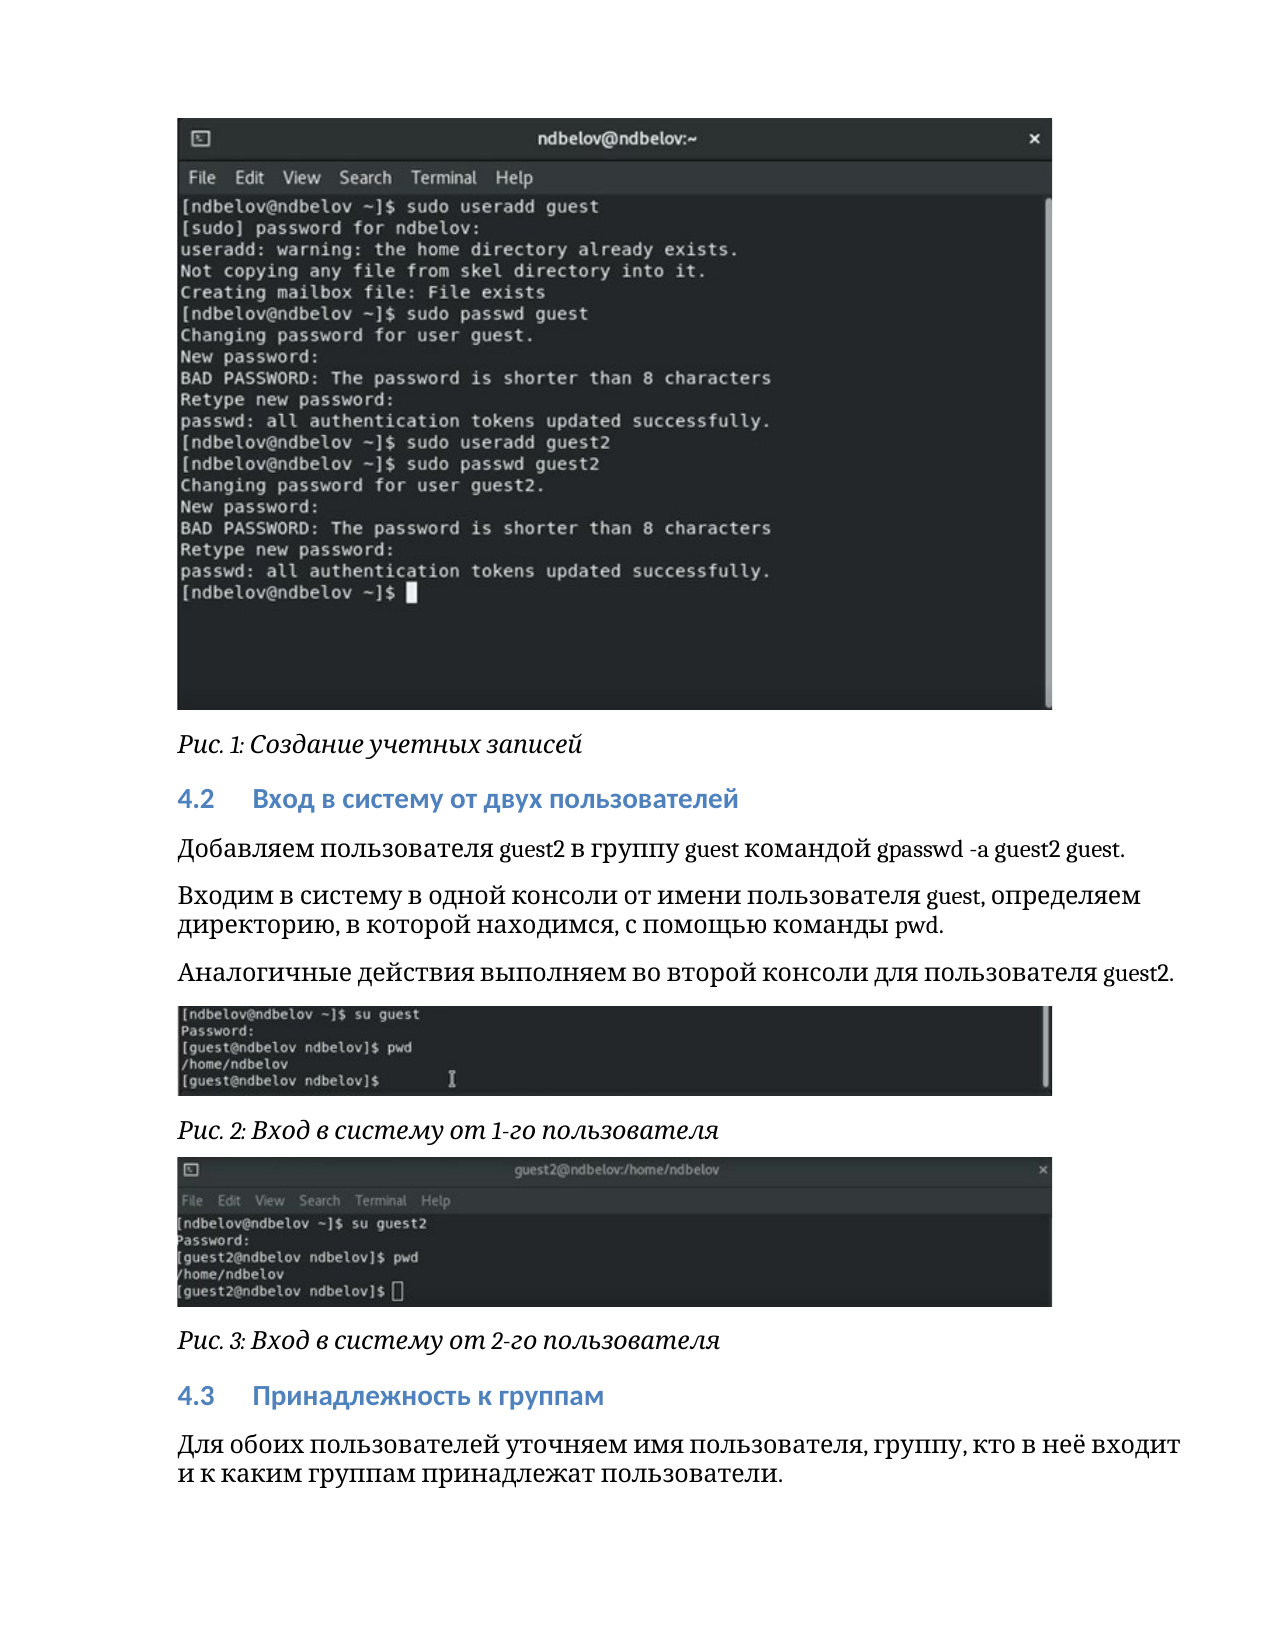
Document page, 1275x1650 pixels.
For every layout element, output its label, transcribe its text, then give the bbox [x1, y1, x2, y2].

text Аналогичные действия выполняем во второй консоли для пользователя guest2. [177, 958, 1186, 987]
text Рис. 3: Вход в систему от 2-го пользователя [177, 1327, 1186, 1356]
text Рис. 2: Вход в систему от 1-го пользователя [177, 1117, 1186, 1145]
text Рис. 1: Создание учетных записей [177, 731, 1186, 759]
subtitle 4.3 Принадлежность к группам [177, 1377, 1186, 1412]
text Добавляем пользователя guest2 в группу guest командой gpasswd -a guest2 guest. [177, 835, 1186, 863]
text Входим в систему в одной консоли от имени пользователя guest, определяем директорию, в которой находимся, с помощью команды pwd. [177, 882, 1186, 940]
picture [177, 118, 1053, 710]
subtitle 4.2 Вход в систему от двух пользователей [177, 780, 1186, 816]
picture [177, 1006, 1053, 1096]
picture [177, 1157, 1053, 1307]
text Для обоих пользователей уточняем имя пользователя, группу, кто в неё входит и к каким группам принадлежат пользователи. [177, 1431, 1186, 1489]
